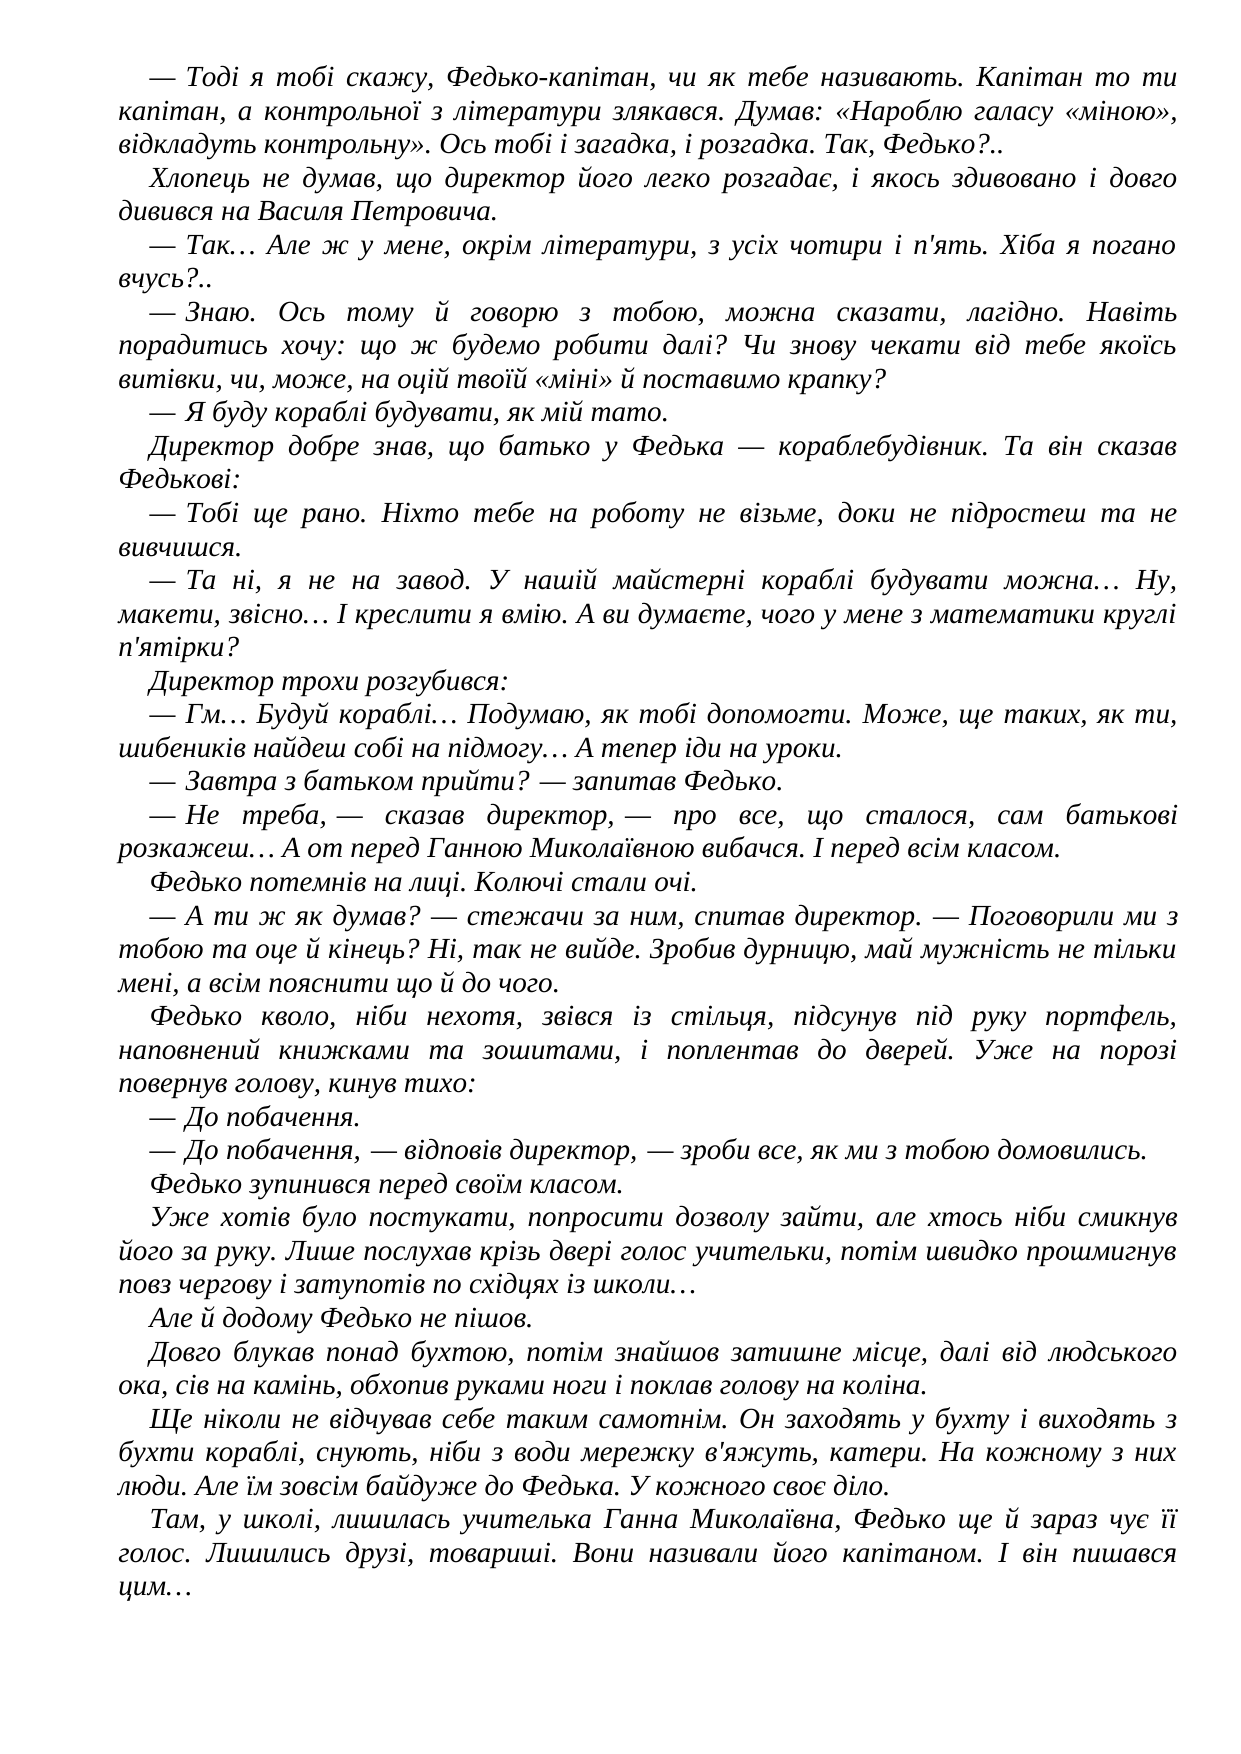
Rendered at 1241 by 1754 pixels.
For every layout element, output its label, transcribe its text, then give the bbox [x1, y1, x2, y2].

text Там, у школі, лишилась учителька Ганна Миколаївна, Федько ще й зараз чує її голос. Лишились друзі, товариші. Вони називали його капітаном. І він пишався цим… [118, 1501, 1181, 1602]
text — А ти ж як думав? — стежачи за ним, спитав директор. — Поговорили ми з тобою та оце й кінець? Ні, так не вийде. Зробив дурницю, май мужність не тільки мені, а всім пояснити що й до чого. [118, 898, 1181, 998]
text Ще ніколи не відчував себе таким самотнім. Он заходять у бухту і виходять з бухти кораблі, снують, ніби з води мережку в'яжуть, катери. На кожному з них люди. Але їм зовсім байдуже до Федька. У кожного своє діло. [118, 1401, 1181, 1501]
text — Я буду кораблі будувати, як мій тато. [118, 394, 1181, 428]
text — До побачення, — відповів директор, — зроби все, як ми з тобою домовились. [118, 1132, 1181, 1166]
text Федько потемнів на лиці. Колючі стали очі. [118, 864, 1181, 898]
text Директор трохи розгубився: [118, 663, 1181, 696]
text Але й додому Федько не пішов. [118, 1300, 1181, 1334]
text — До побачення. [118, 1099, 1181, 1132]
text — Та ні, я не на завод. У нашій майстерні кораблі будувати можна… Ну, макети, звісно… І креслити я вмію. А ви думаєте, чого у мене з математики круглі п'ятірки? [118, 562, 1181, 663]
text Уже хотів було постукати, попросити дозволу зайти, але хтось ніби смикнув його за руку. Лише послухав крізь двері голос учительки, потім швидко прошмигнув повз чергову і затупотів по східцях із школи… [118, 1199, 1181, 1300]
text Директор добре знав, що батько у Федька — кораблебудівник. Та він сказав Федькові: [118, 428, 1181, 495]
text Хлопець не думав, що директор його легко розгадає, і якось здивовано і довго дивився на Василя Петровича. [118, 160, 1181, 227]
text Довго блукав понад бухтою, потім знайшов затишне місце, далі від людського ока, сів на камінь, обхопив руками ноги і поклав голову на коліна. [118, 1334, 1181, 1401]
text — Гм… Будуй кораблі… Подумаю, як тобі допомогти. Може, ще таких, як ти, шибеників найдеш собі на підмогу… А тепер іди на уроки. [118, 696, 1181, 763]
text Федько зупинився перед своїм класом. [118, 1166, 1181, 1199]
text Федько кволо, ніби нехотя, звівся із стільця, підсунув під руку портфель, наповнений книжками та зошитами, і поплентав до дверей. Уже на порозі повернув голову, кинув тихо: [118, 998, 1181, 1099]
text — Тобі ще рано. Ніхто тебе на роботу не візьме, доки не підростеш та не вивчишся. [118, 495, 1181, 562]
text — Завтра з батьком прийти? — запитав Федько. [118, 763, 1181, 797]
text — Знаю. Ось тому й говорю з тобою, можна сказати, лагідно. Навіть порадитись хочу: що ж будемо робити далі? Чи знову чекати від тебе якоїсь витівки, чи, може, на оцій твоїй «міні» й поставимо крапку? [118, 294, 1181, 394]
text — Не треба, — сказав директор, — про все, що сталося, сам батькові розкажеш… А от перед Ганною Миколаївною вибачся. І перед всім класом. [118, 797, 1181, 864]
text — Так… Але ж у мене, окрім літератури, з усіх чотири і п'ять. Хіба я погано вчусь?.. [118, 227, 1181, 294]
text — Тоді я тобі скажу, Федько-капітан, чи як тебе називають. Капітан то ти капітан, а контрольної з літератури злякався. Думав: «Нароблю галасу «міною», відкладуть контрольну». Ось тобі і загадка, і розгадка. Так, Федько?.. [118, 59, 1181, 160]
